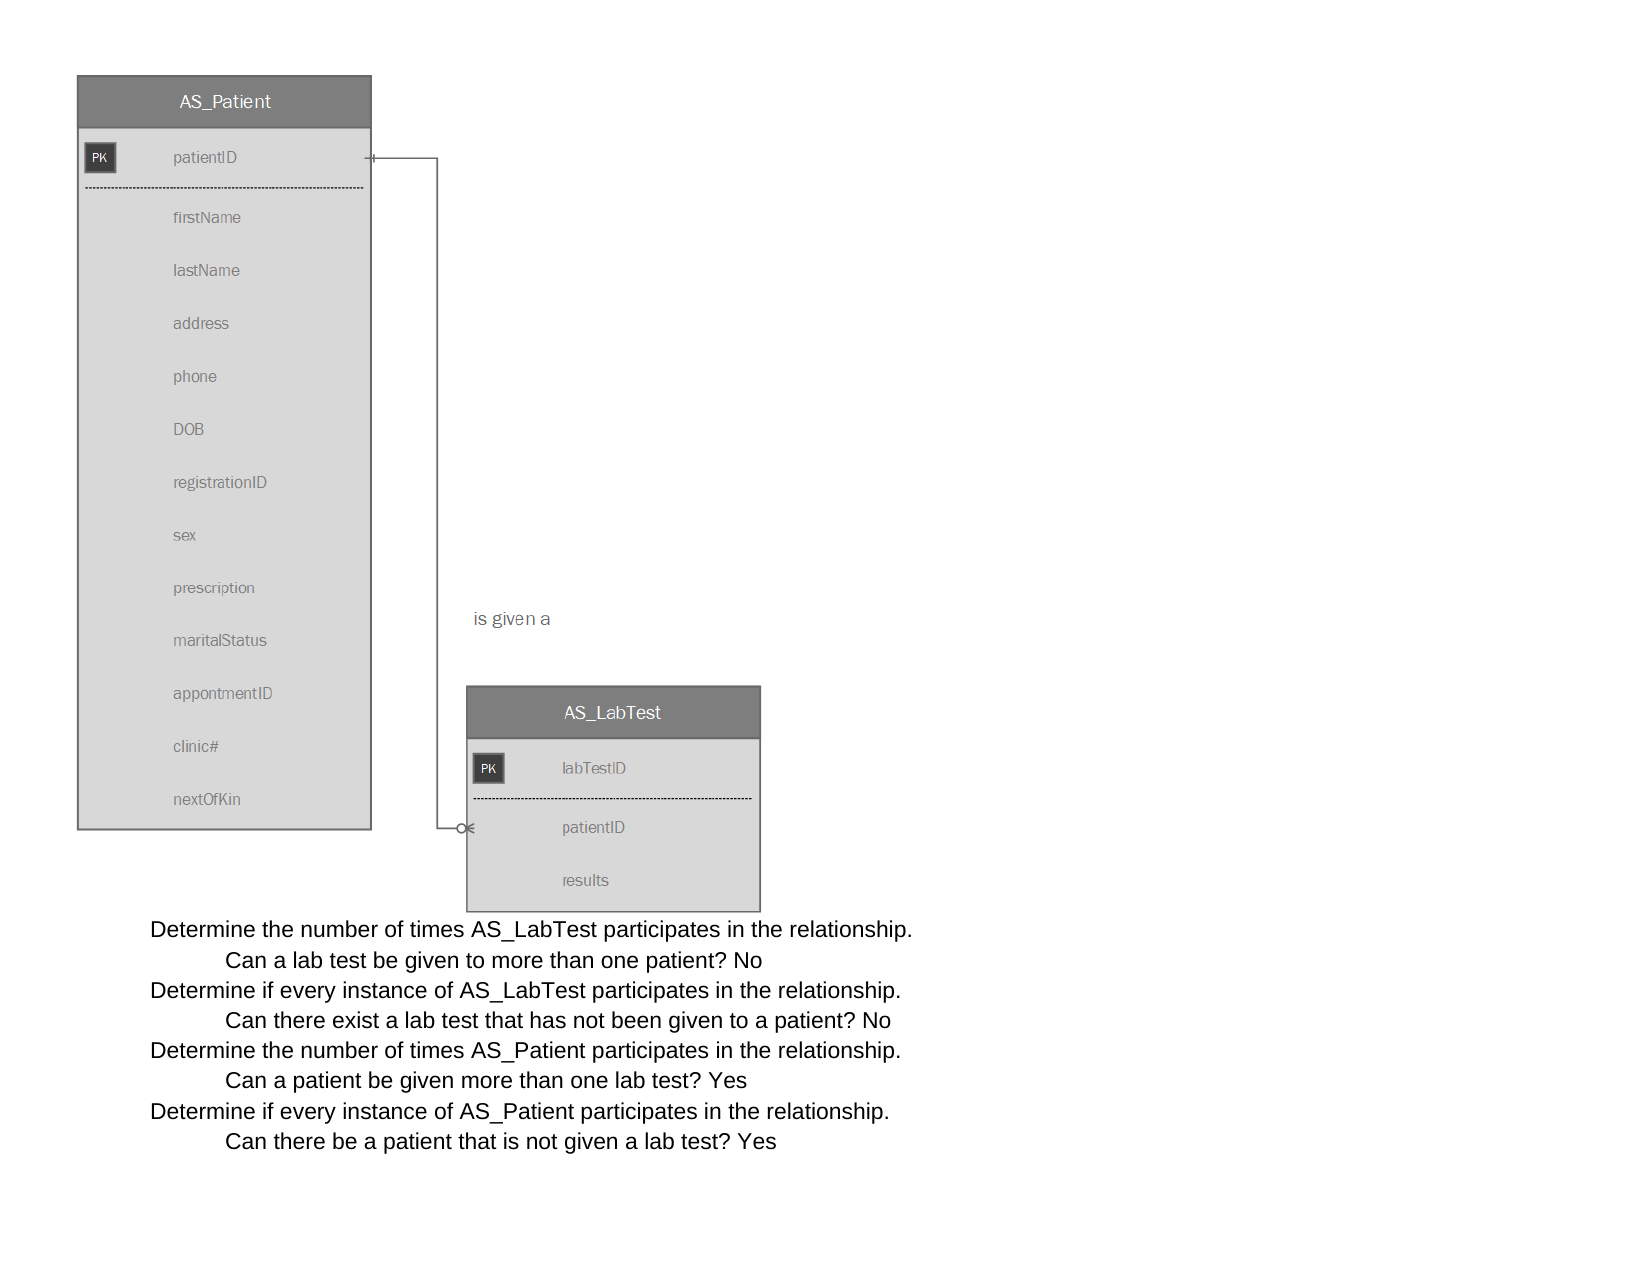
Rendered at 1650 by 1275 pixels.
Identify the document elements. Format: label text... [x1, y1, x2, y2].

text Can there be a patient that is not given a lab test? Yes [225, 1128, 1575, 1154]
text Can there exist a lab test that has not been given to a patient? No [225, 1007, 1575, 1033]
text Determine the number of times AS_Patient participates in the relationship. [150, 1037, 1575, 1063]
picture [75, 75, 762, 913]
text Determine the number of times AS_LabTest participates in the relationship. [150, 916, 1575, 943]
text Determine if every instance of AS_LabTest participates in the relationship. [150, 977, 1575, 1003]
text Can a patient be given more than one lab test? Yes [225, 1067, 1575, 1094]
text Can a lab test be given to more than one patient? No [225, 947, 1575, 973]
text Determine if every instance of AS_Patient participates in the relationship. [150, 1098, 1575, 1124]
